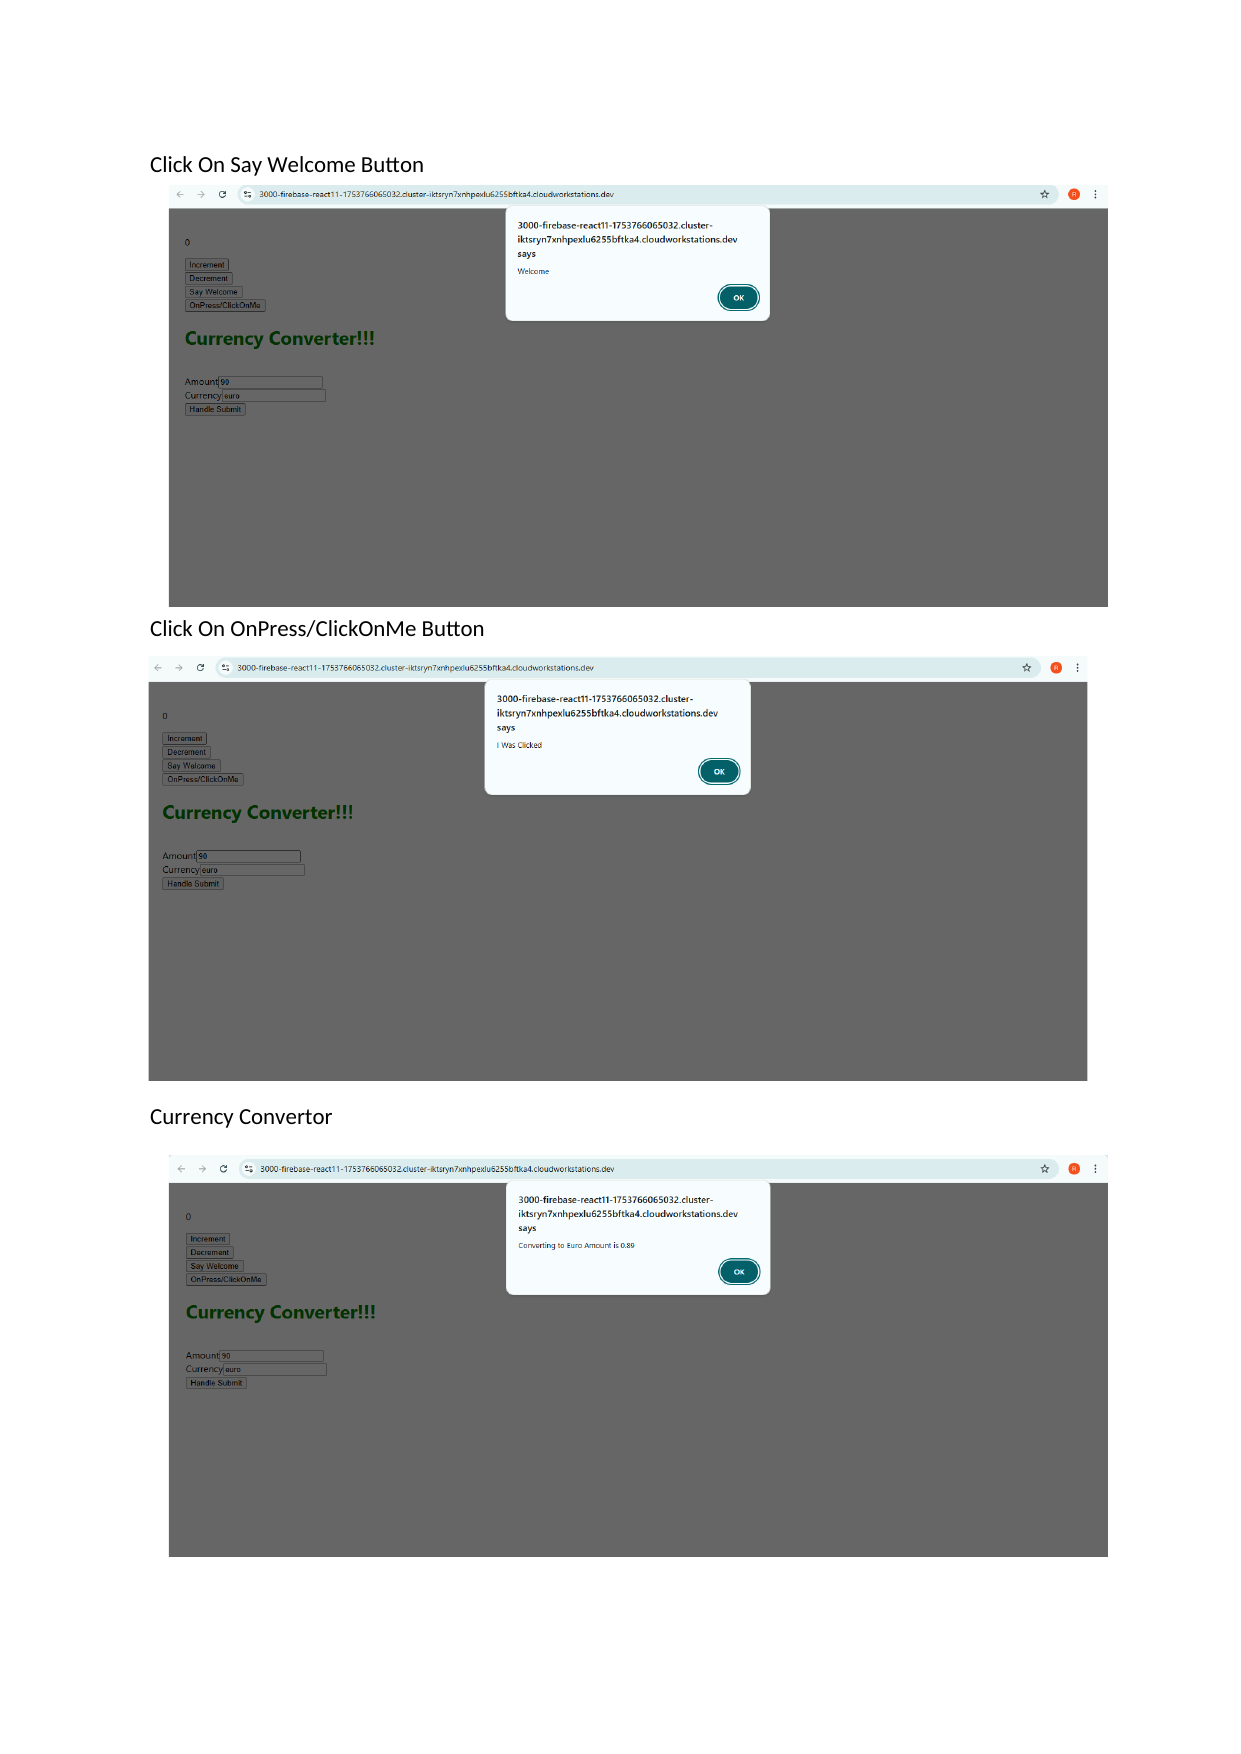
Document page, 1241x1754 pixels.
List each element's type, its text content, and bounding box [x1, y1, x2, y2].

text Click On Decrement Button Click On Say Welcome Button [150, 150, 1090, 607]
text Click On OnPress/ClickOnMe Button [150, 614, 1090, 706]
text Currency Convertor [150, 1102, 1090, 1130]
